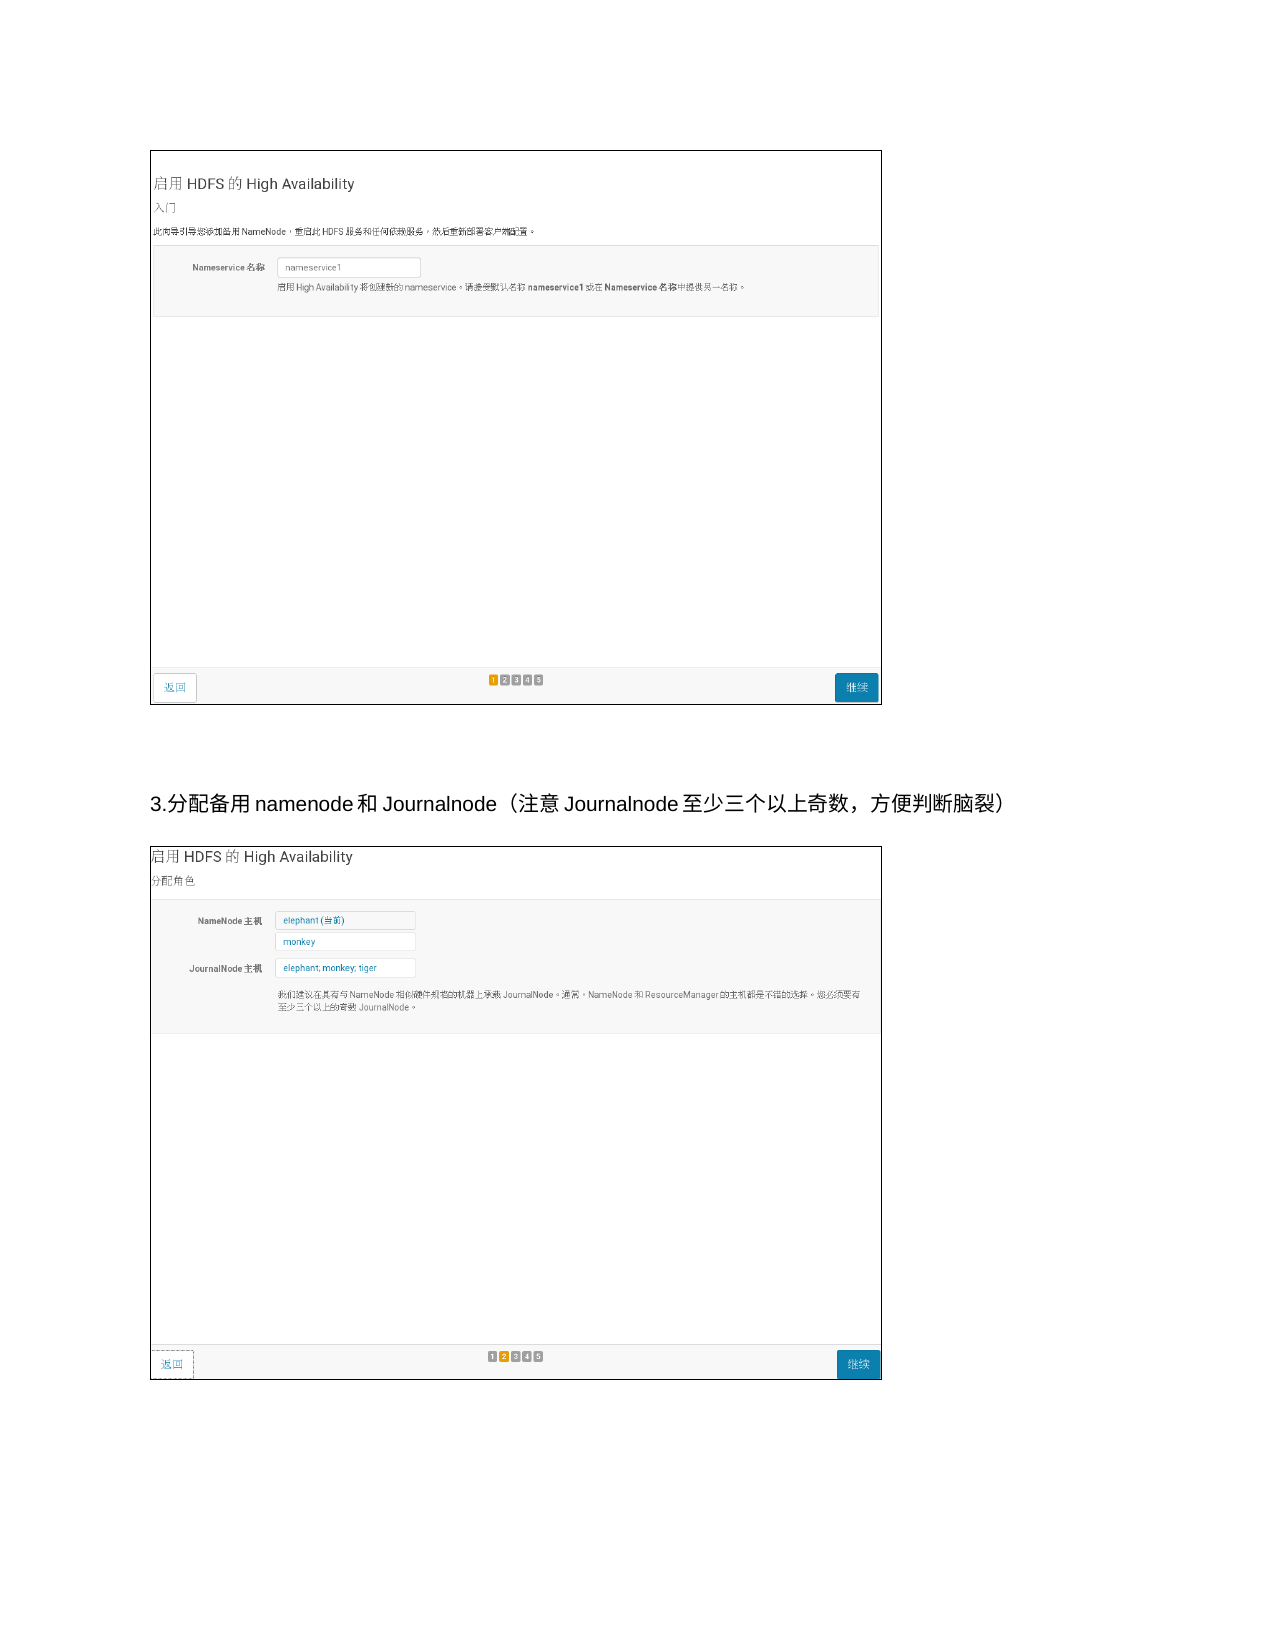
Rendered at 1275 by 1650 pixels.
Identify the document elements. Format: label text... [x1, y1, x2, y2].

text 3.分配备用namenode和Journalnode（注意Journalnode至少三个以上奇数，方便判断脑裂） [150, 787, 1125, 817]
picture [151, 847, 881, 1379]
picture [151, 151, 881, 704]
